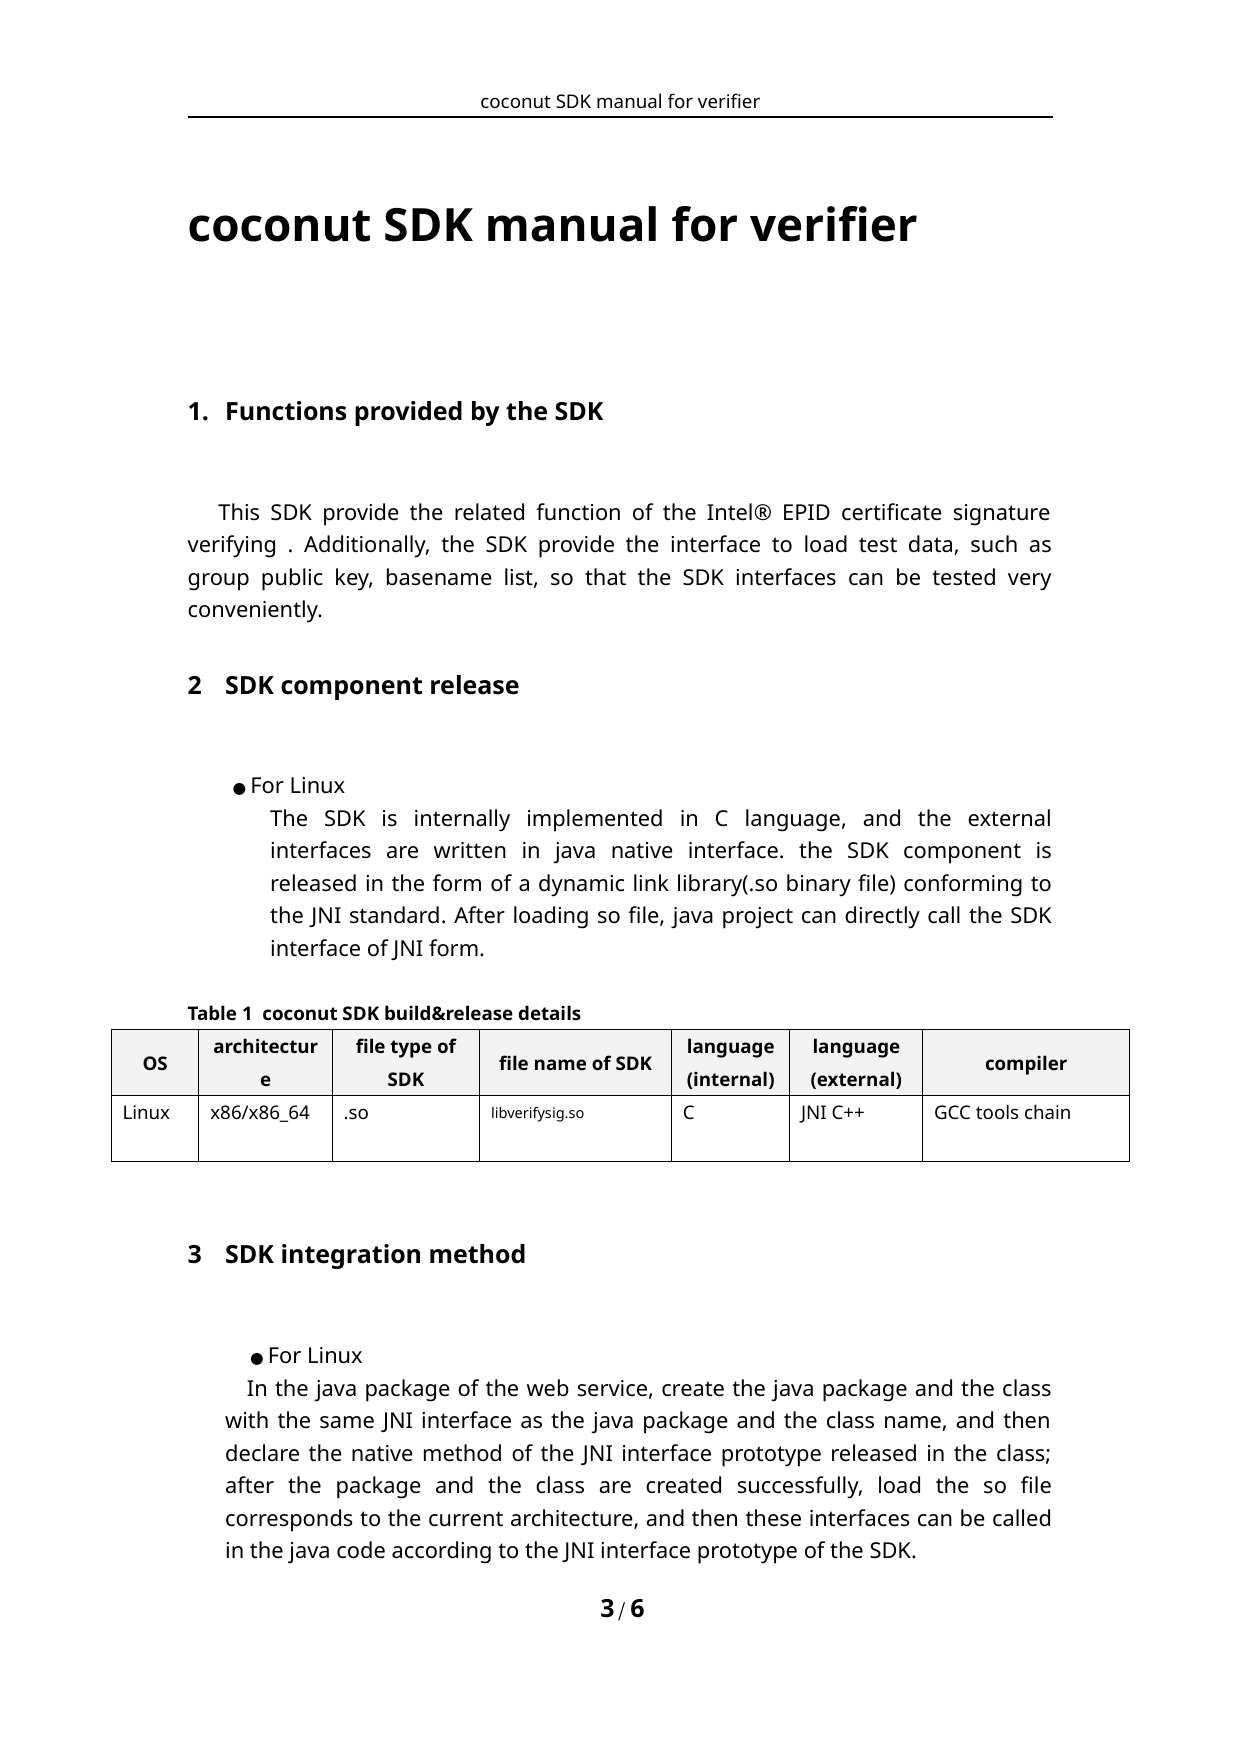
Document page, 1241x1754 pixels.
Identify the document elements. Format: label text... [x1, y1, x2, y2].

table_cell libverifysig.so [480, 1096, 671, 1161]
text Table 1 coconut SDK build&release details [187, 997, 1053, 1029]
table_cell Linux [112, 1096, 198, 1161]
subtitle SDK integration method [187, 1222, 1053, 1287]
subtitle coconut SDK manual for verifier [187, 191, 1053, 256]
list ● For Linux [250, 1339, 1053, 1371]
list In the java package of the web service, create the java package and the class with the same JNI interface as the java package and the class name, and then declare the native method of the JNI interface prototype released in the class; after the package and the class are created successfully, load the so file corresponds to the current architecture, and then these interfaces can be called in the java code according to the JNI interface prototype of the SDK. [225, 1371, 1053, 1566]
subtitle Functions provided by the SDK [187, 378, 1053, 443]
table_cell C [672, 1096, 789, 1161]
table_header compiler [923, 1030, 1129, 1095]
table_header file type of SDK [333, 1030, 479, 1095]
table_header language (internal) [672, 1030, 789, 1095]
subtitle SDK component release [187, 652, 1053, 717]
table_header architecture [199, 1030, 332, 1095]
table_cell .so [333, 1096, 479, 1161]
table_cell GCC tools chain [923, 1096, 1129, 1161]
text ● For Linux [232, 769, 1053, 802]
table_header OS [112, 1030, 198, 1095]
text This SDK provide the related function of the Intel® EPID certificate signature verifying . Additionally, the SDK provide the interface to load test data, such as group public key, basename list, so that the SDK interfaces can be tested very conveniently. [187, 495, 1053, 625]
list The SDK is internally implemented in C language, and the external interfaces are written in java native interface. the SDK component is released in the form of a dynamic link library(.so binary file) conforming to the JNI standard. After loading so file, java project can directly call the SDK interface of JNI form. [270, 802, 1053, 964]
table_cell JNI C++ [790, 1096, 922, 1161]
table_header language (external) [790, 1030, 922, 1095]
table_header file name of SDK [480, 1030, 671, 1095]
table_cell x86/x86_64 [199, 1096, 332, 1161]
